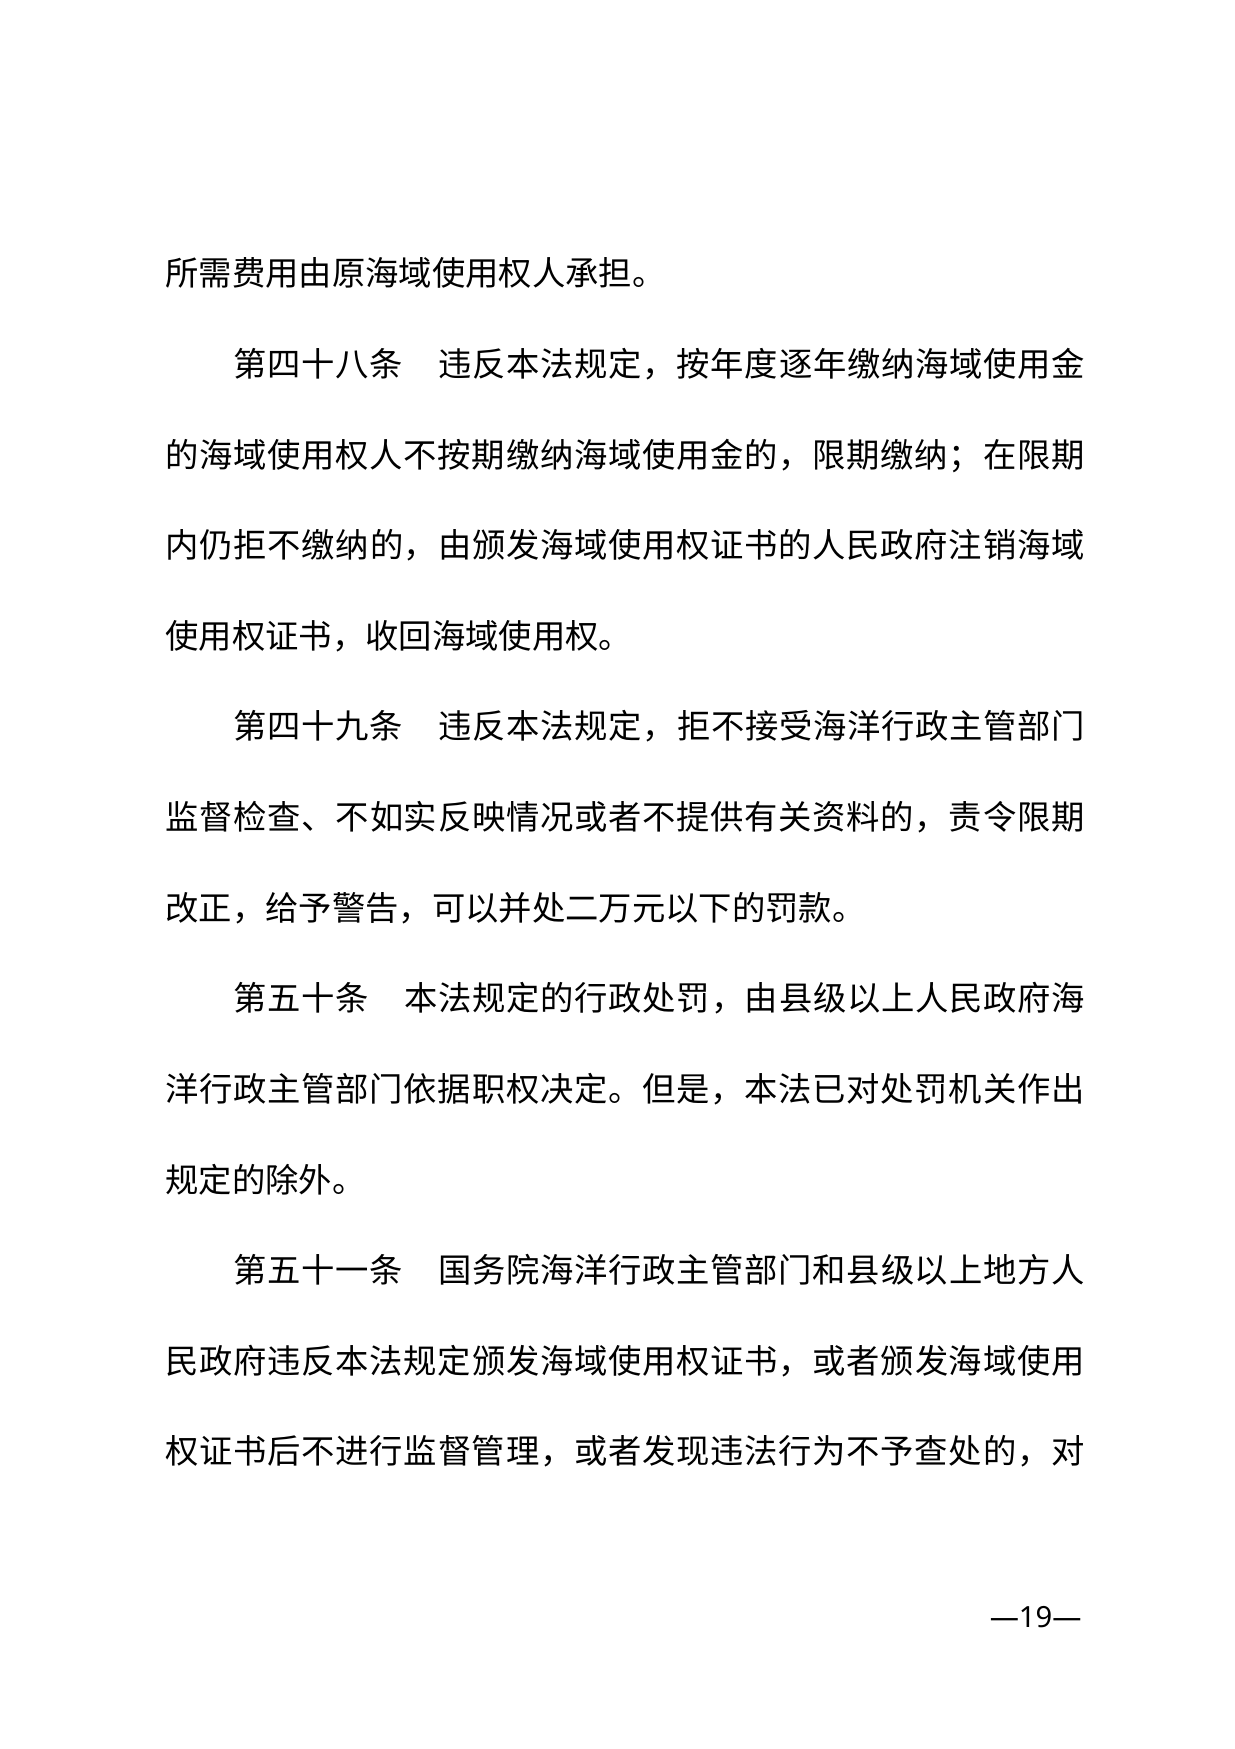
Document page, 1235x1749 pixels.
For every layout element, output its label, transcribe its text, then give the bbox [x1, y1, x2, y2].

text 第四十八条 违反本法规定，按年度逐年缴纳海域使用金的海域使用权人不按期缴纳海域使用金的，限期缴纳；在限期内仍拒不缴纳的，由颁发海域使用权证书的人民政府注销海域使用权证书，收回海域使用权。 [165, 317, 1087, 679]
text 第五十条 本法规定的行政处罚，由县级以上人民政府海洋行政主管部门依据职权决定。但是，本法已对处罚机关作出规定的除外。 [165, 951, 1087, 1223]
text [165, 226, 1087, 317]
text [165, 1223, 1087, 1495]
text 第四十九条 违反本法规定，拒不接受海洋行政主管部门监督检查、不如实反映情况或者不提供有关资料的，责令限期改正，给予警告，可以并处二万元以下的罚款。 [165, 679, 1087, 951]
